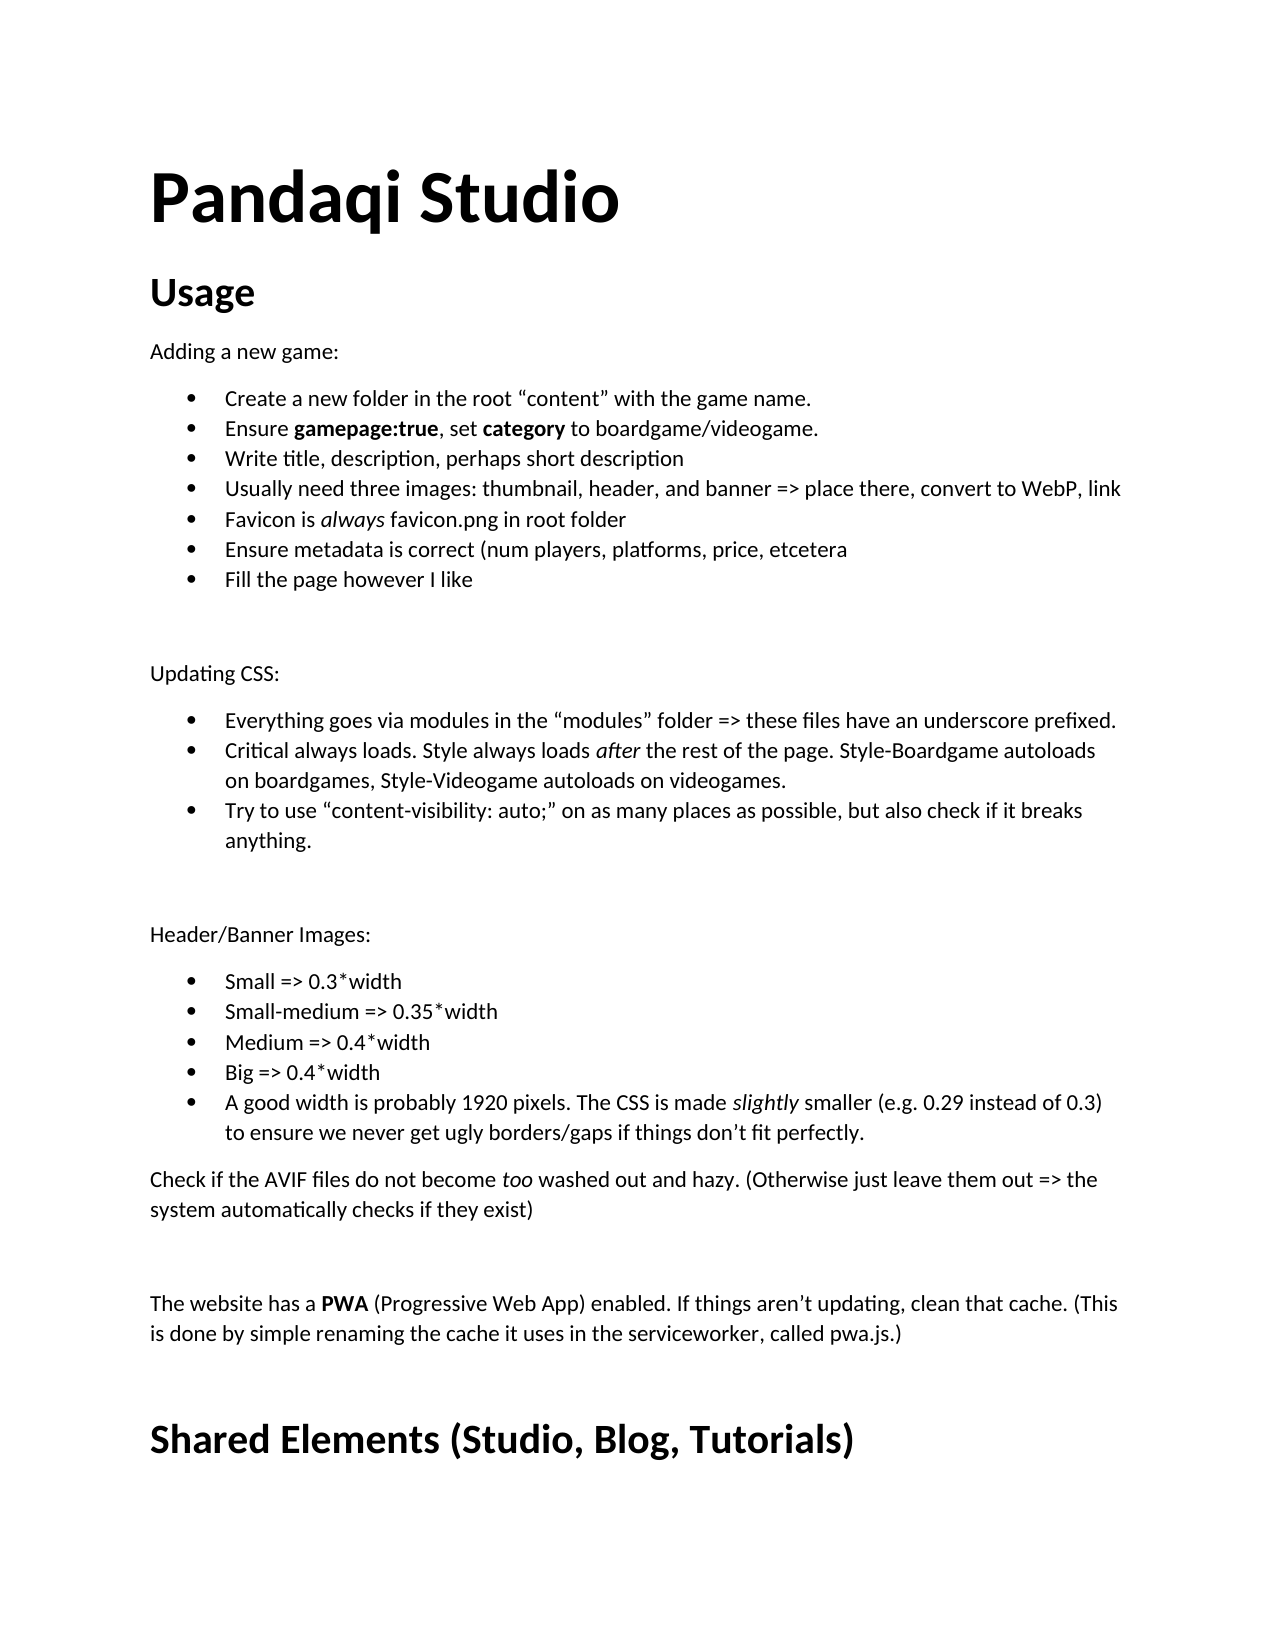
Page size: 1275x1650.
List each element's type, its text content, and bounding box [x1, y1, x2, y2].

list Write title, description, perhaps short description [187, 444, 1125, 472]
list Medium => 0.4*width [187, 1028, 1125, 1056]
text Adding a new game: [150, 337, 1125, 365]
list Everything goes via modules in the “modules” folder => these files have an underscore prefixed. [187, 706, 1125, 734]
list Small-medium => 0.35*width [187, 997, 1125, 1026]
list A good width is probably 1920 pixels. The CSS is made slightly smaller (e.g. 0.29 instead of 0.3) to ensure we never get ugly borders/gaps if things don’t fit perfectly. [187, 1088, 1125, 1146]
subtitle Pandaqi Studio [150, 150, 1125, 242]
list Fill the page however I like [187, 565, 1125, 593]
list Critical always loads. Style always loads after the rest of the page. Style-Boardgame autoloads on boardgames, Style-Videogame autoloads on videogames. [187, 736, 1125, 794]
list Create a new folder in the root “content” with the game name. [187, 384, 1125, 412]
list Favicon is always favicon.png in root folder [187, 505, 1125, 533]
list Ensure metadata is correct (num players, platforms, price, etcetera [187, 535, 1125, 563]
list Small => 0.3*width [187, 967, 1125, 995]
list Big => 0.4*width [187, 1058, 1125, 1086]
list Usually need three images: thumbnail, header, and banner => place there, convert to WebP, link [187, 474, 1125, 503]
list Try to use “content-visibility: auto;” on as many places as possible, but also check if it breaks anything. [187, 796, 1125, 855]
text Updating CSS: [150, 659, 1125, 687]
subtitle Usage [150, 266, 1125, 316]
text Check if the AVIF files do not become too washed out and hazy. (Otherwise just leave them out => the system automatically checks if they exist) [150, 1165, 1125, 1223]
text The website has a PWA (Progressive Web App) enabled. If things aren’t updating, clean that cache. (This is done by simple renaming the cache it uses in the serviceworker, called pwa.js.) [150, 1289, 1125, 1347]
list Ensure gamepage:true, set category to boardgame/videogame. [187, 414, 1125, 442]
text Header/Banner Images: [150, 920, 1125, 948]
subtitle Shared Elements (Studio, Blog, Tutorials) [150, 1413, 1125, 1464]
